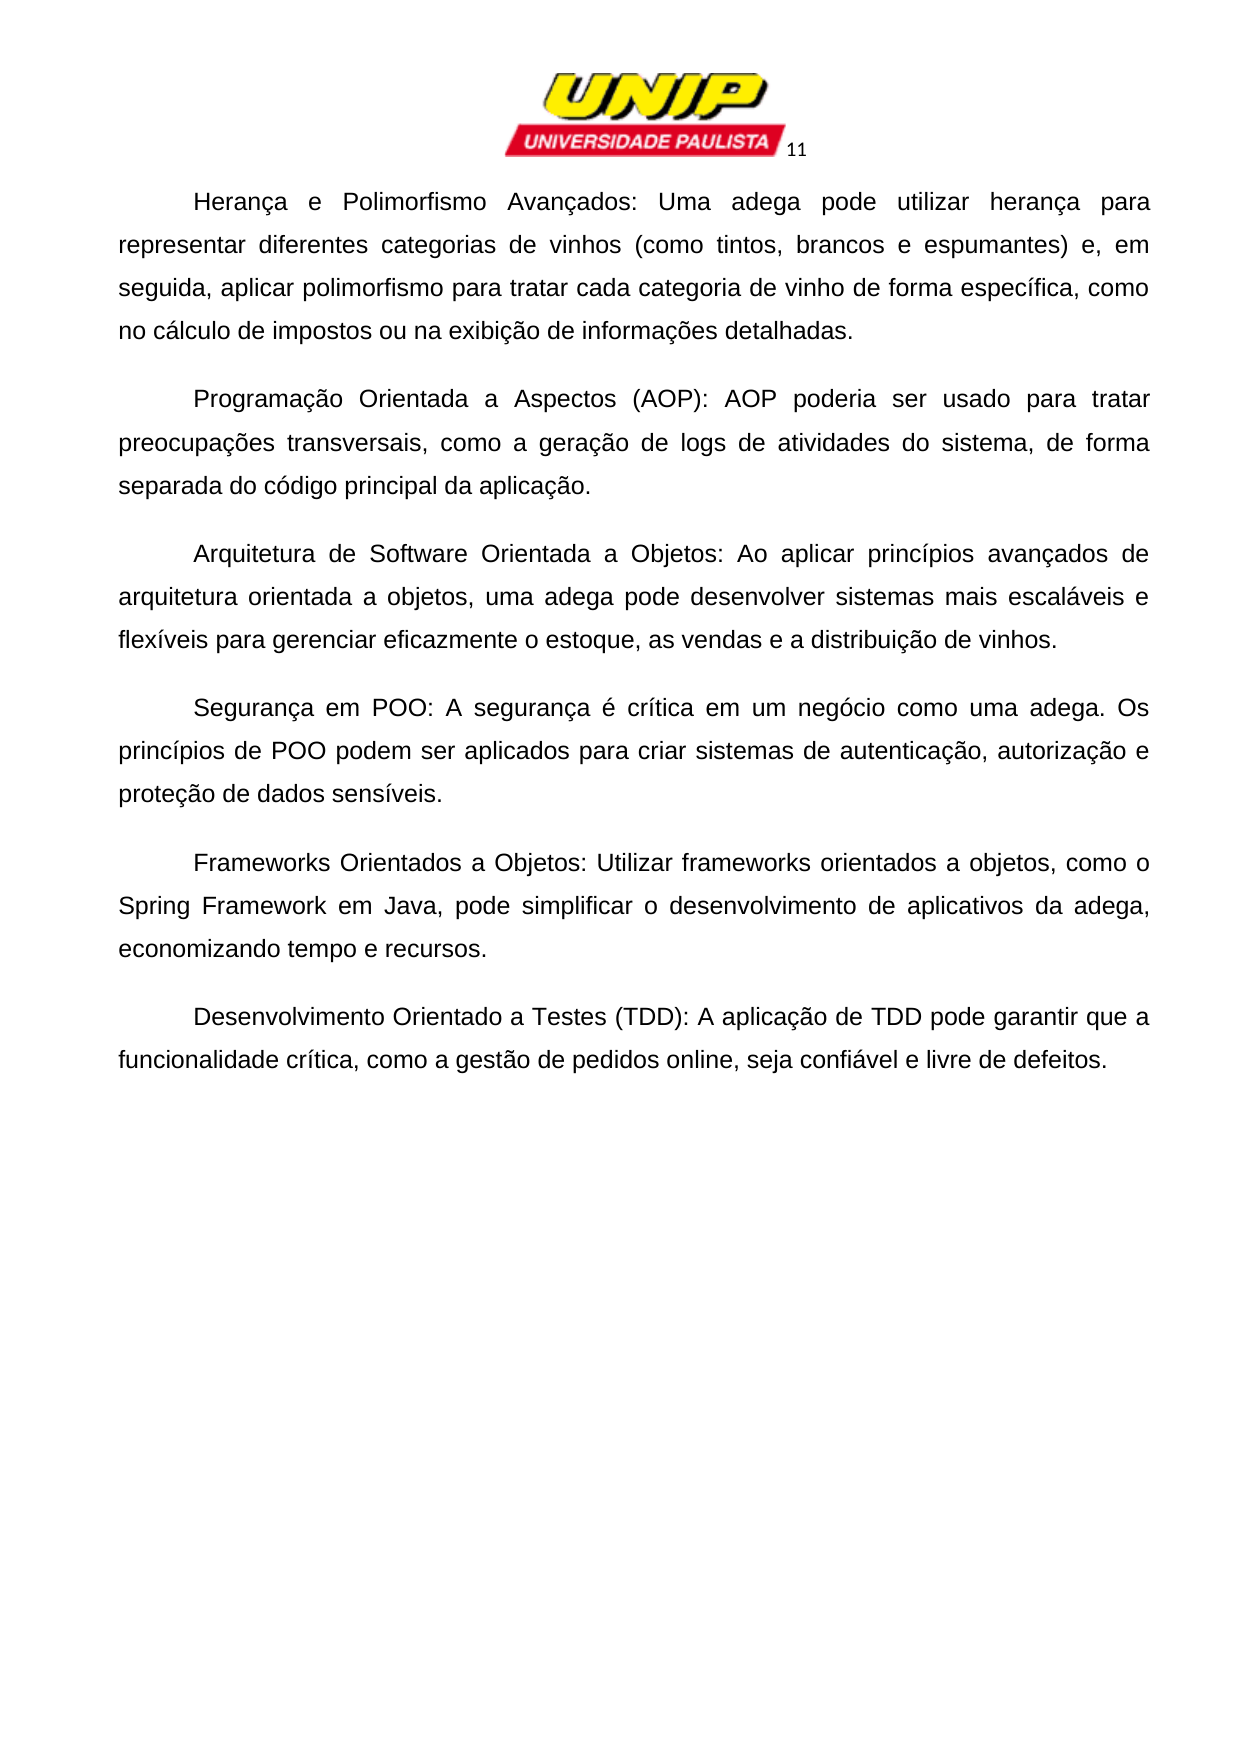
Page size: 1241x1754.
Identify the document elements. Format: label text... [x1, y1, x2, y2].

picture [504, 73, 786, 157]
text Desenvolvimento Orientado a Testes (TDD): A aplicação de TDD pode garantir que a funcionalidade crítica, como a gestão de pedidos online, seja confiável e livre de defeitos. [118, 1002, 1152, 1074]
text Frameworks Orientados a Objetos: Utilizar frameworks orientados a objetos, como o Spring Framework em Java, pode simplificar o desenvolvimento de aplicativos da adega, economizando tempo e recursos. [118, 847, 1152, 962]
text Herança e Polimorfismo Avançados: Uma adega pode utilizar herança para representar diferentes categorias de vinhos (como tintos, brancos e espumantes) e, em seguida, aplicar polimorfismo para tratar cada categoria de vinho de forma específica, como no cálculo de impostos ou na exibição de informações detalhadas. [118, 187, 1152, 345]
text Arquitetura de Software Orientada a Objetos: Ao aplicar princípios avançados de arquitetura orientada a objetos, uma adega pode desenvolver sistemas mais escaláveis e flexíveis para gerenciar eficazmente o estoque, as vendas e a distribuição de vinhos. [118, 539, 1152, 654]
text Segurança em POO: A segurança é crítica em um negócio como uma adega. Os princípios de POO podem ser aplicados para criar sistemas de autenticação, autorização e proteção de dados sensíveis. [118, 693, 1152, 808]
text Programação Orientada a Aspectos (AOP): AOP poderia ser usado para tratar preocupações transversais, como a geração de logs de atividades do sistema, de forma separada do código principal da aplicação. [118, 384, 1152, 499]
